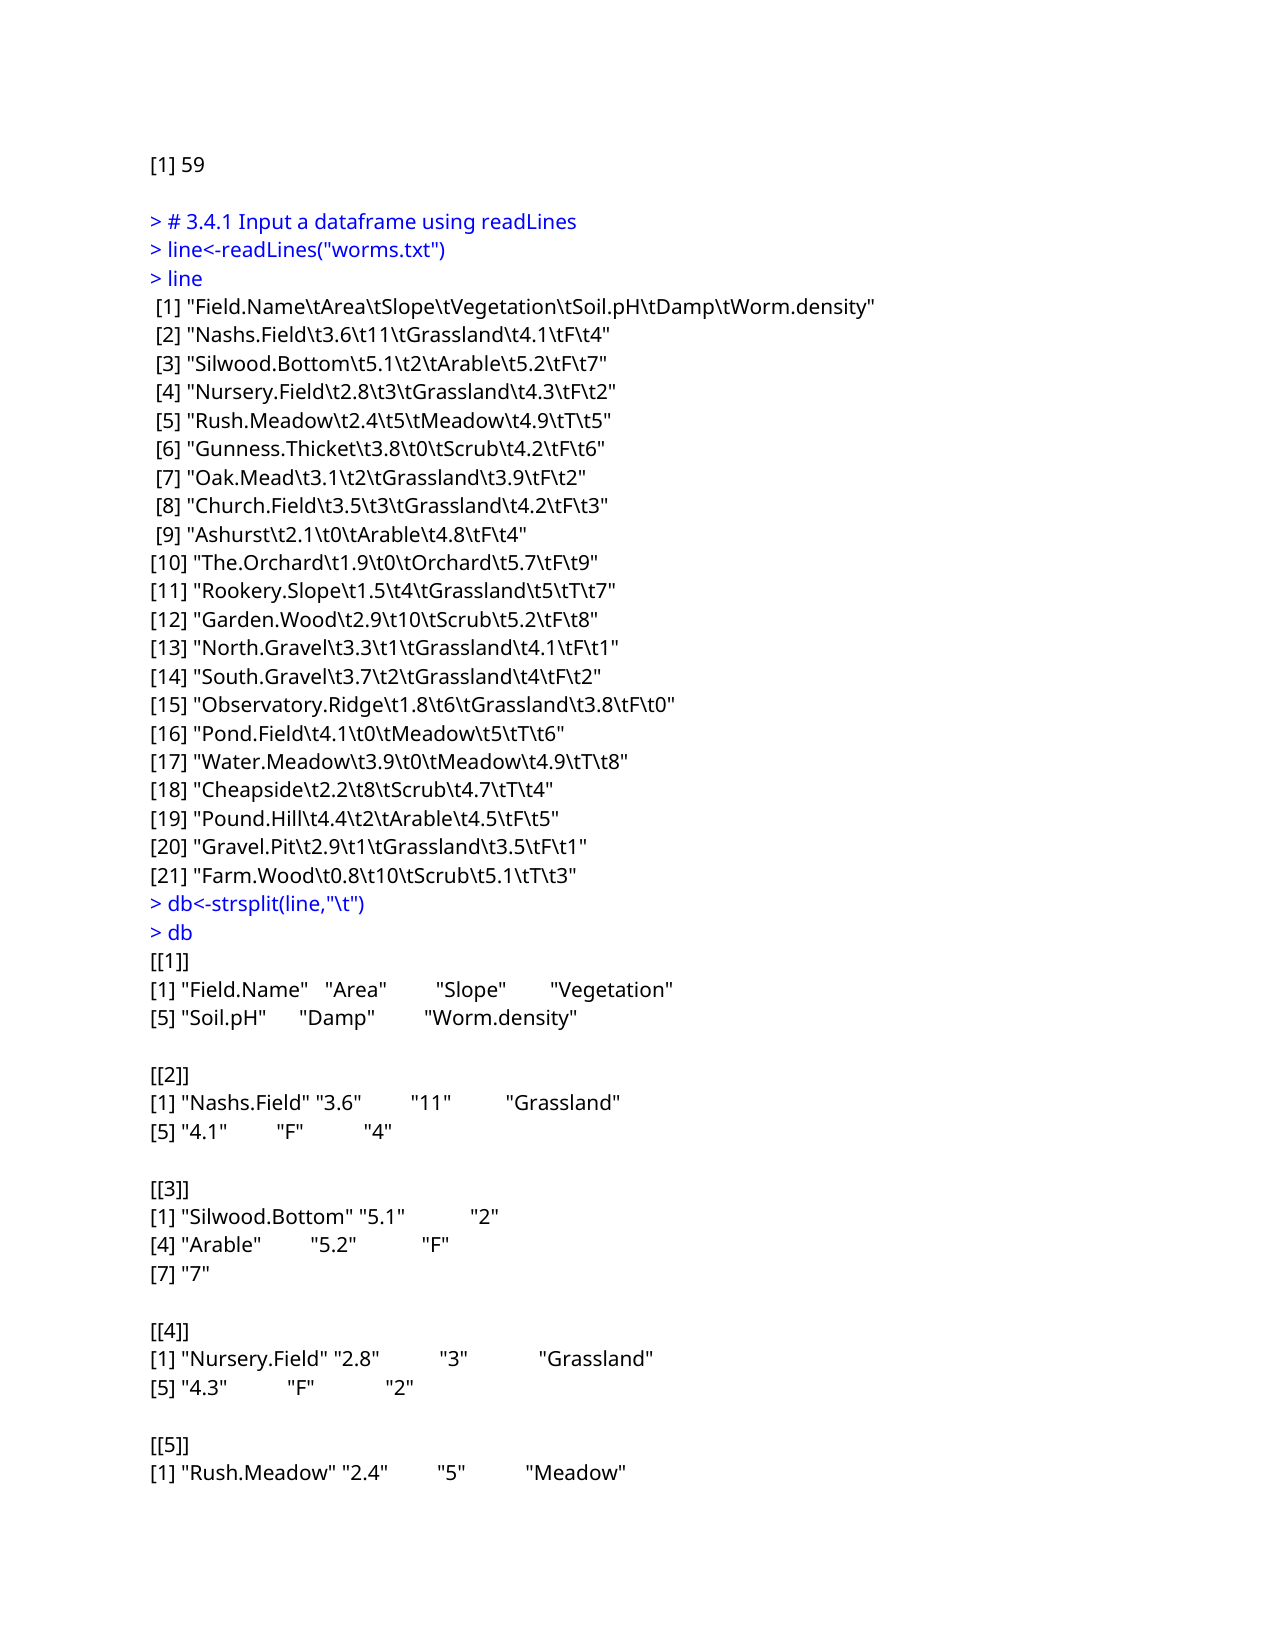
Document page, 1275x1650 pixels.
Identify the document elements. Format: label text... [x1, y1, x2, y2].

text [[2]] [150, 1060, 1125, 1088]
text [7] "7" [150, 1259, 1125, 1287]
text [19] "Pound.Hill\t4.4\t2\tArable\t4.5\tF\t5" [150, 804, 1125, 832]
text [2] "Nashs.Field\t3.6\t11\tGrassland\t4.1\tF\t4" [150, 321, 1125, 349]
text [5] "Soil.pH" "Damp" "Worm.density" [150, 1003, 1125, 1032]
text [17] "Water.Meadow\t3.9\t0\tMeadow\t4.9\tT\t8" [150, 747, 1125, 776]
text [[1]] [150, 946, 1125, 975]
text [20] "Gravel.Pit\t2.9\t1\tGrassland\t3.5\tF\t1" [150, 832, 1125, 861]
text [5] "Rush.Meadow\t2.4\t5\tMeadow\t4.9\tT\t5" [150, 406, 1125, 434]
text [1] "Nursery.Field" "2.8" "3" "Grassland" [150, 1344, 1125, 1373]
text > db [150, 918, 1125, 946]
text [9] "Ashurst\t2.1\t0\tArable\t4.8\tF\t4" [150, 520, 1125, 548]
text [16] "Pond.Field\t4.1\t0\tMeadow\t5\tT\t6" [150, 719, 1125, 747]
text [1] "Field.Name" "Area" "Slope" "Vegetation" [150, 975, 1125, 1003]
text [3] "Silwood.Bottom\t5.1\t2\tArable\t5.2\tF\t7" [150, 349, 1125, 377]
text [[3]] [150, 1174, 1125, 1202]
text [13] "North.Gravel\t3.3\t1\tGrassland\t4.1\tF\t1" [150, 633, 1125, 662]
text [1] "Rush.Meadow" "2.4" "5" "Meadow" [150, 1458, 1125, 1487]
text [6] "Gunness.Thicket\t3.8\t0\tScrub\t4.2\tF\t6" [150, 434, 1125, 463]
text [21] "Farm.Wood\t0.8\t10\tScrub\t5.1\tT\t3" [150, 861, 1125, 889]
text [18] "Cheapside\t2.2\t8\tScrub\t4.7\tT\t4" [150, 776, 1125, 804]
text [12] "Garden.Wood\t2.9\t10\tScrub\t5.2\tF\t8" [150, 605, 1125, 633]
text [8] "Church.Field\t3.5\t3\tGrassland\t4.2\tF\t3" [150, 491, 1125, 520]
text [11] "Rookery.Slope\t1.5\t4\tGrassland\t5\tT\t7" [150, 577, 1125, 605]
text [4] "Nursery.Field\t2.8\t3\tGrassland\t4.3\tF\t2" [150, 377, 1125, 406]
text [1] "Nashs.Field" "3.6" "11" "Grassland" [150, 1088, 1125, 1117]
text [1] "Silwood.Bottom" "5.1" "2" [150, 1202, 1125, 1231]
text [4] "Arable" "5.2" "F" [150, 1231, 1125, 1259]
text [[5]] [150, 1430, 1125, 1458]
text > line<-readLines("worms.txt") [150, 235, 1125, 264]
text [7] "Oak.Mead\t3.1\t2\tGrassland\t3.9\tF\t2" [150, 463, 1125, 491]
text [1] "Field.Name\tArea\tSlope\tVegetation\tSoil.pH\tDamp\tWorm.density" [150, 292, 1125, 321]
text [10] "The.Orchard\t1.9\t0\tOrchard\t5.7\tF\t9" [150, 548, 1125, 577]
text [5] "4.3" "F" "2" [150, 1373, 1125, 1401]
text [15] "Observatory.Ridge\t1.8\t6\tGrassland\t3.8\tF\t0" [150, 690, 1125, 719]
text [[4]] [150, 1316, 1125, 1344]
text > line [150, 264, 1125, 292]
text > # 3.4.1 Input a dataframe using readLines [150, 207, 1125, 235]
text [1] 59 [150, 150, 1125, 178]
text > db<-strsplit(line,"\t") [150, 889, 1125, 918]
text [5] "4.1" "F" "4" [150, 1117, 1125, 1145]
text [14] "South.Gravel\t3.7\t2\tGrassland\t4\tF\t2" [150, 662, 1125, 690]
